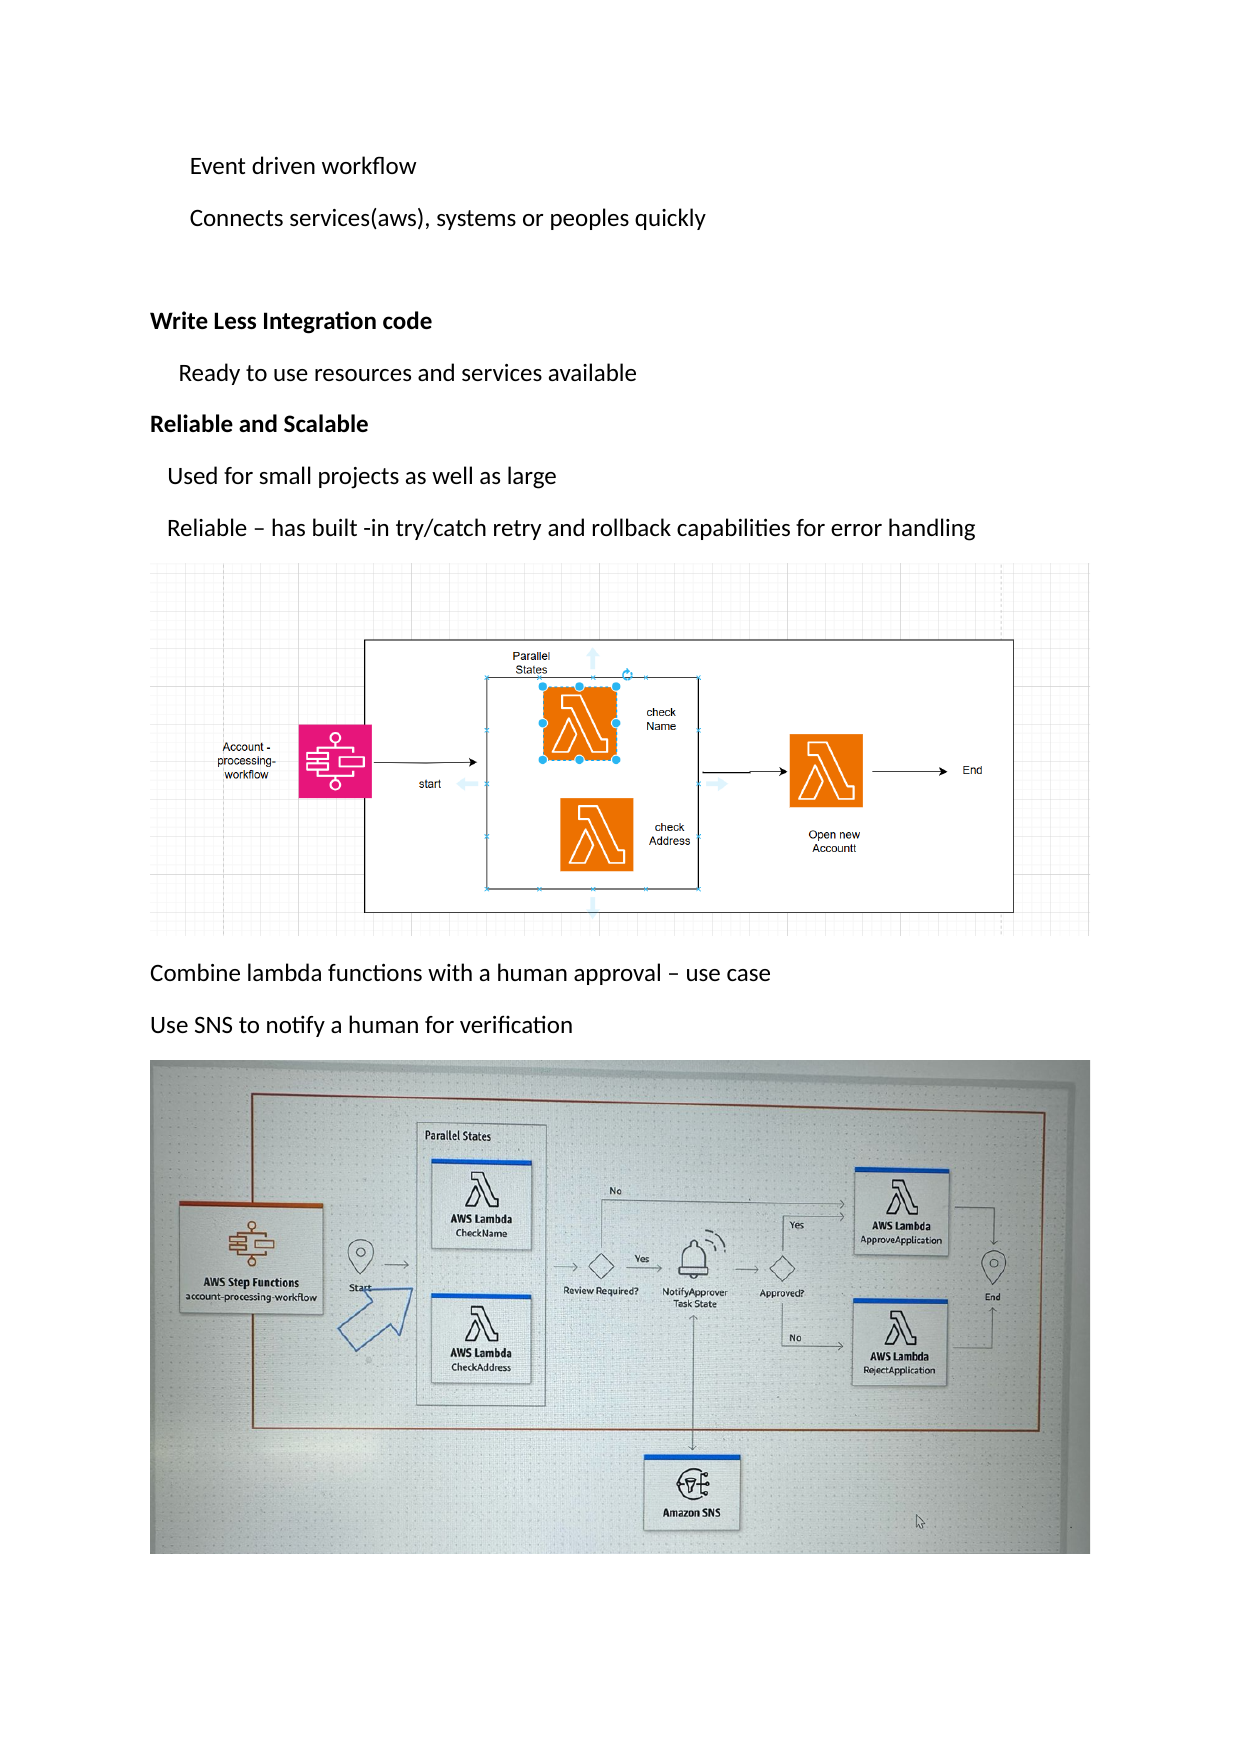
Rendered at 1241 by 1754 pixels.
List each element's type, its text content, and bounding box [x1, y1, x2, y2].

text Ready to use resources and services available [150, 357, 1090, 387]
text Event driven workflow [150, 150, 1090, 181]
picture [150, 1060, 1091, 1554]
text Used for small projects as well as large [150, 460, 1090, 491]
text Reliable – has built -in try/catch retry and rollback capabilities for error handling [150, 512, 1090, 542]
text Connects services(aws), systems or peoples quickly [150, 202, 1090, 232]
text Combine lambda functions with a human approval – use case [150, 957, 1090, 988]
text Write Less Integration code [150, 305, 1090, 336]
picture [150, 563, 1091, 936]
text Reliable and Scalable [150, 408, 1090, 439]
text Use SNS to notify a human for verification [150, 1009, 1090, 1039]
